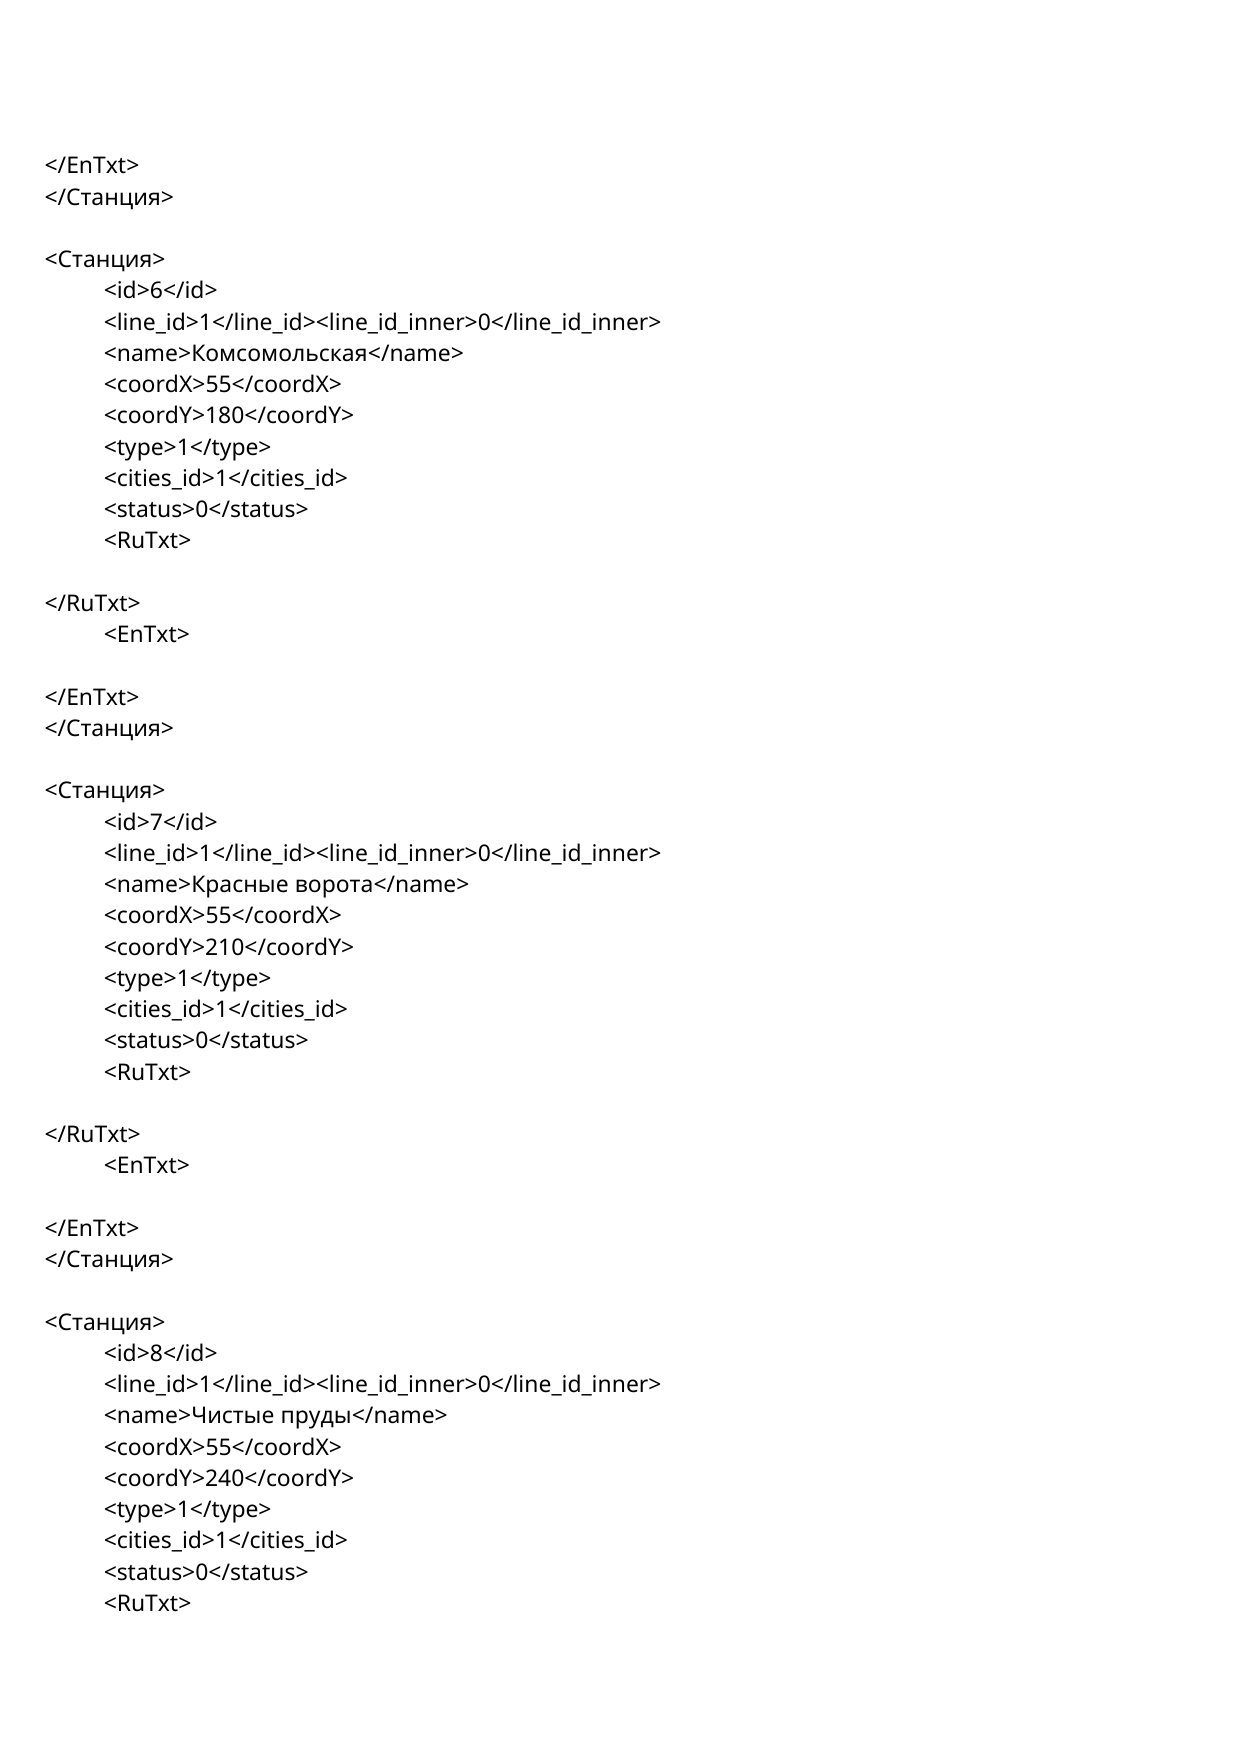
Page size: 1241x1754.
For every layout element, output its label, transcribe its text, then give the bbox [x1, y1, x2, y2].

text <name>Чистые пруды</name> [44, 1399, 1152, 1431]
text <cities_id>1</cities_id> [44, 462, 1152, 493]
text <cities_id>1</cities_id> [44, 1524, 1152, 1556]
text <status>0</status> [44, 493, 1152, 524]
text </EnTxt> [44, 1212, 1152, 1243]
text <coordX>55</coordX> [44, 899, 1152, 931]
text <Станция> [44, 243, 1152, 274]
text <EnTxt> [44, 618, 1152, 649]
text </Станция> [44, 181, 1152, 212]
text <cities_id>1</cities_id> [44, 993, 1152, 1024]
text <id>7</id> [44, 806, 1152, 837]
text </EnTxt> [44, 149, 1152, 181]
text <id>6</id> [44, 274, 1152, 306]
text <coordY>240</coordY> [44, 1462, 1152, 1493]
text <Станция> [44, 774, 1152, 806]
text <type>1</type> [44, 1493, 1152, 1524]
text <coordY>210</coordY> [44, 931, 1152, 962]
text <type>1</type> [44, 962, 1152, 993]
text </Станция> [44, 712, 1152, 743]
text <name>Комсомольская</name> [44, 337, 1152, 368]
text <type>1</type> [44, 431, 1152, 462]
text <line_id>1</line_id><line_id_inner>0</line_id_inner> [44, 837, 1152, 868]
text <RuTxt> [44, 1056, 1152, 1087]
text <RuTxt> [44, 1587, 1152, 1618]
text <name>Красные ворота</name> [44, 868, 1152, 899]
text <EnTxt> [44, 1149, 1152, 1181]
text </EnTxt> [44, 681, 1152, 712]
text </Станция> [44, 1243, 1152, 1274]
text <coordX>55</coordX> [44, 368, 1152, 399]
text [44, 1368, 1152, 1399]
text <RuTxt> [44, 524, 1152, 556]
text <coordY>180</coordY> [44, 399, 1152, 431]
text <Станция> [44, 1306, 1152, 1337]
text <status>0</status> [44, 1556, 1152, 1587]
text <coordX>55</coordX> [44, 1431, 1152, 1462]
text </RuTxt> [44, 587, 1152, 618]
text <id>8</id> [44, 1337, 1152, 1368]
text <status>0</status> [44, 1024, 1152, 1056]
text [44, 306, 1152, 337]
text </RuTxt> [44, 1118, 1152, 1149]
